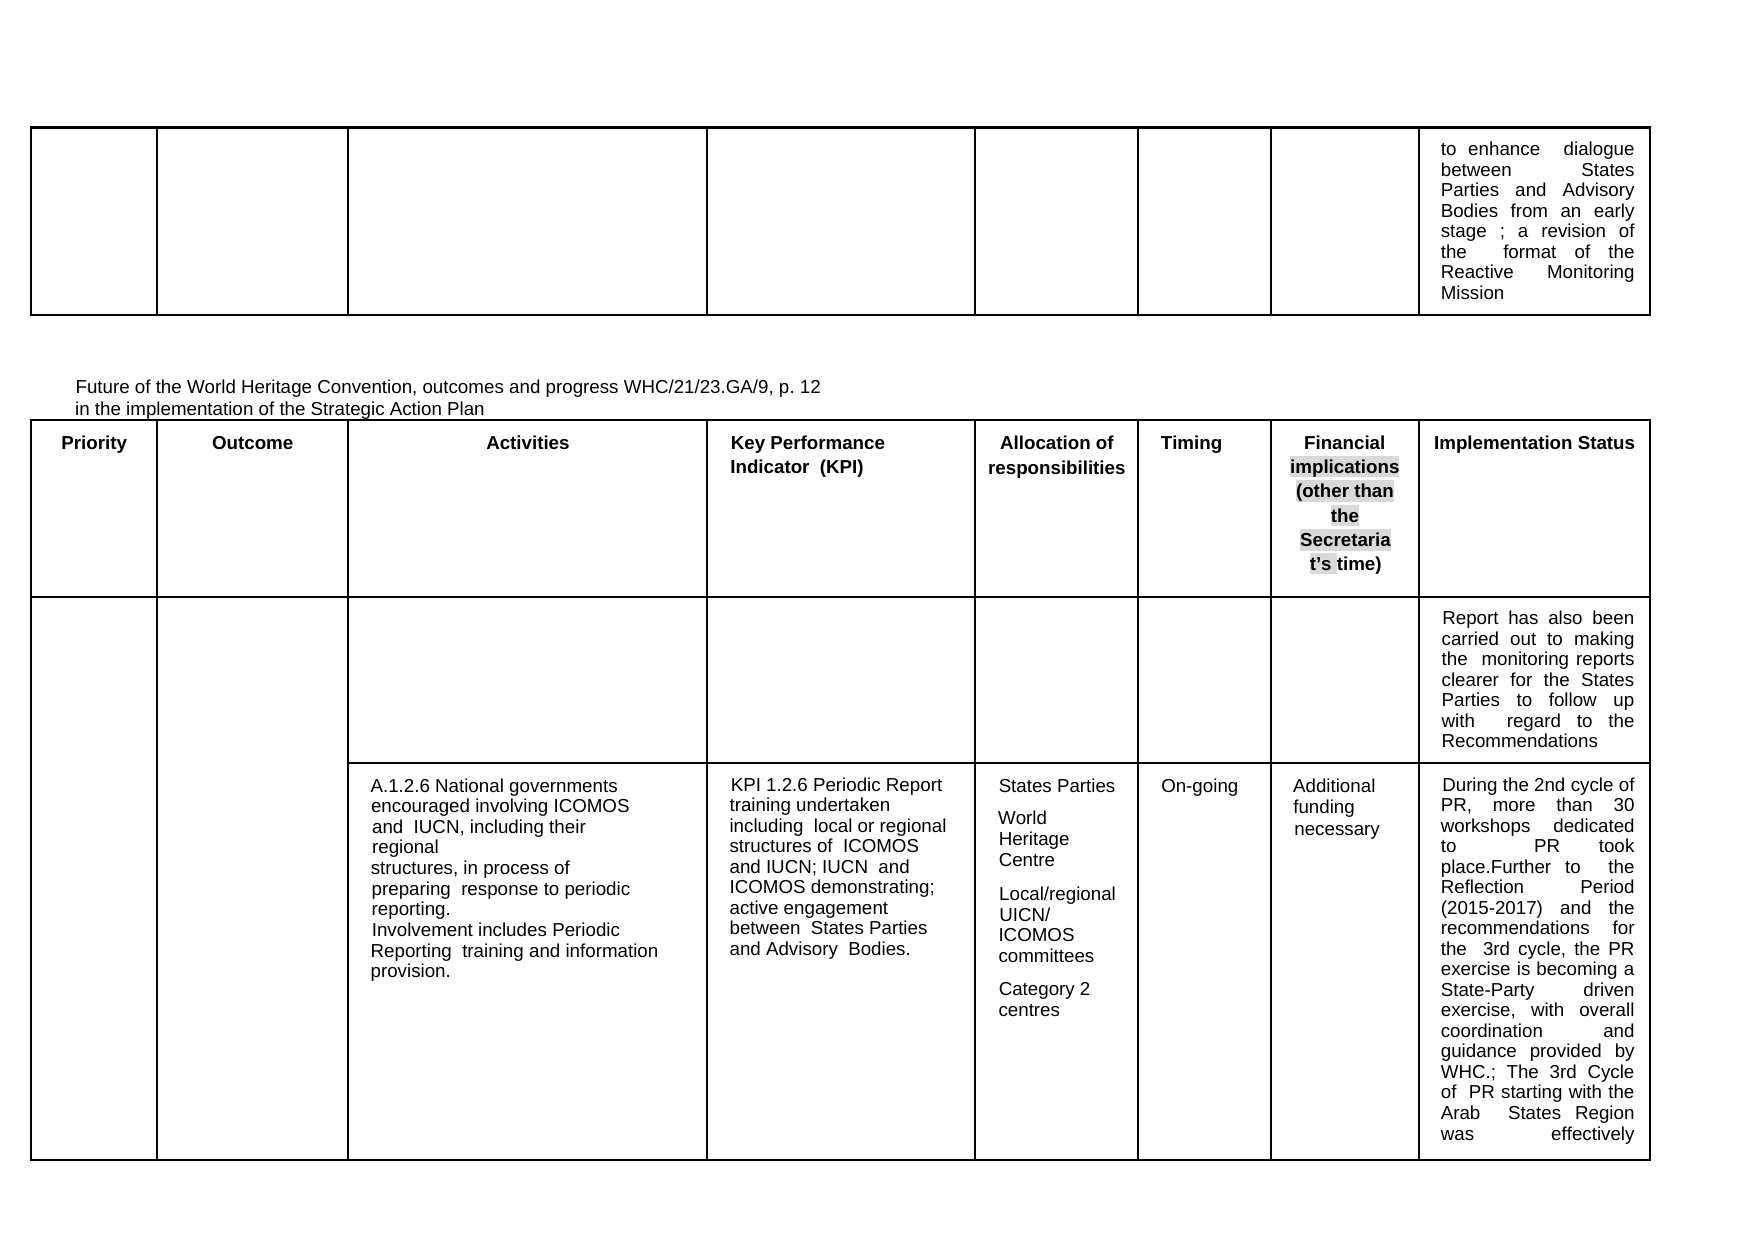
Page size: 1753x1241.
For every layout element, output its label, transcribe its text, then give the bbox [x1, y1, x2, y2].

table_header Outcome [158, 421, 347, 596]
table_cell [1272, 598, 1418, 762]
table_cell [349, 598, 706, 762]
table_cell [708, 129, 974, 313]
table_cell [158, 129, 347, 313]
table_header Implementation Status [1420, 421, 1649, 596]
table_cell [1139, 598, 1270, 762]
table_header Activities [349, 421, 706, 596]
table_cell [708, 598, 974, 762]
table_cell [32, 129, 156, 313]
table_header Timing [1139, 421, 1270, 596]
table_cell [1420, 129, 1649, 313]
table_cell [708, 764, 974, 1159]
table_header Financial implications (other than the Secretariat’s time) [1272, 421, 1418, 596]
table_header Allocation of responsibilities [976, 421, 1137, 596]
table_cell [1139, 129, 1270, 313]
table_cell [349, 764, 706, 1159]
text in the implementation of the Strategic Action Plan [75, 397, 1655, 419]
table_header Priority [32, 421, 156, 596]
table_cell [976, 764, 1137, 1159]
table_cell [1272, 764, 1418, 1159]
table_cell [349, 129, 706, 313]
table_cell Report has also been carried out to making the monitoring reports clearer for the States Parties to follow up with regard to the Recommendations [1420, 598, 1649, 762]
table_cell [976, 598, 1137, 762]
table_cell [976, 129, 1137, 313]
table_cell [1272, 129, 1418, 313]
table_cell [1420, 764, 1649, 1159]
text Future of the World Heritage Convention, outcomes and progress WHC/21/23.GA/9, p. 12 [75, 376, 1655, 397]
table_header Key Performance Indicator (KPI) [708, 421, 974, 596]
table_cell [32, 598, 156, 1159]
table_cell [158, 598, 347, 1159]
table_cell On-going [1139, 764, 1270, 1159]
